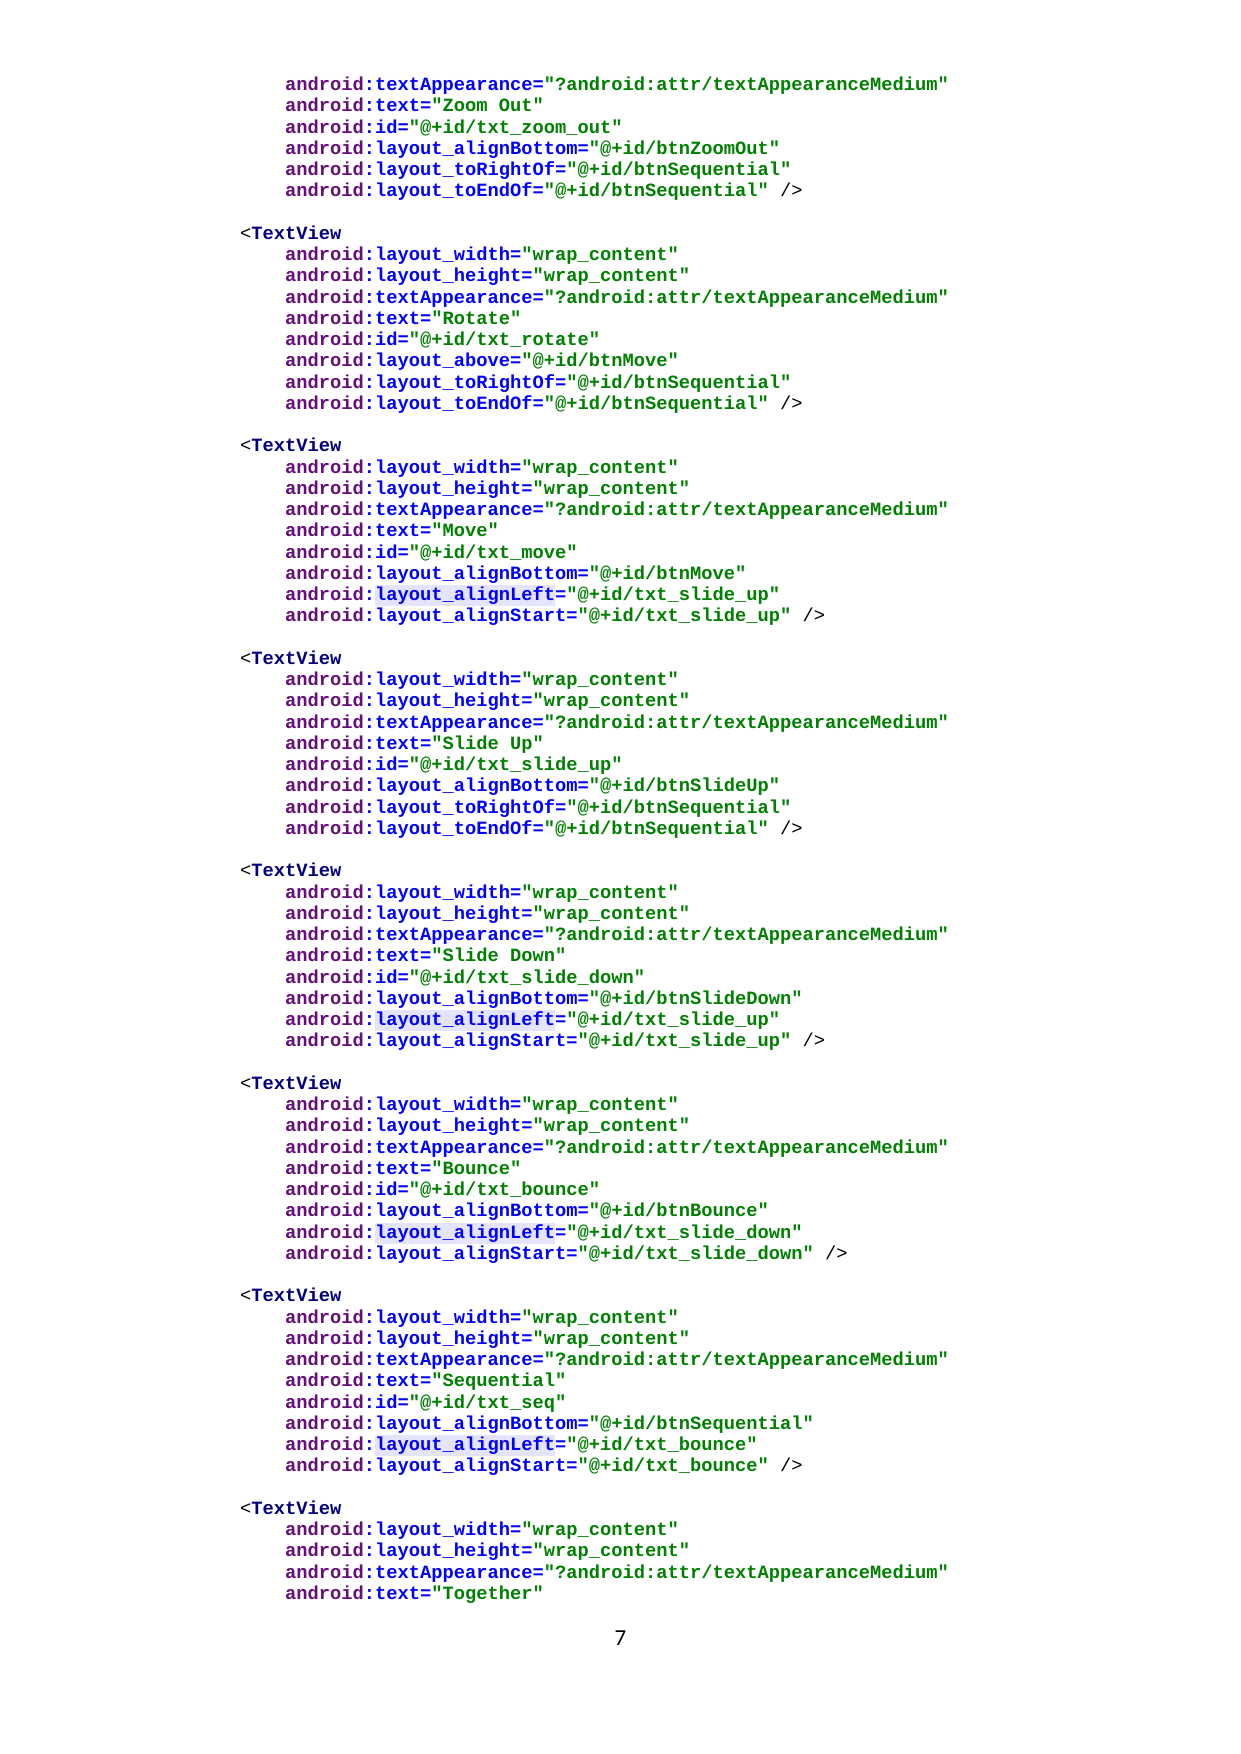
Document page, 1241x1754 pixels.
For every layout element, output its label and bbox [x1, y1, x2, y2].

text [150, 75, 1090, 1605]
